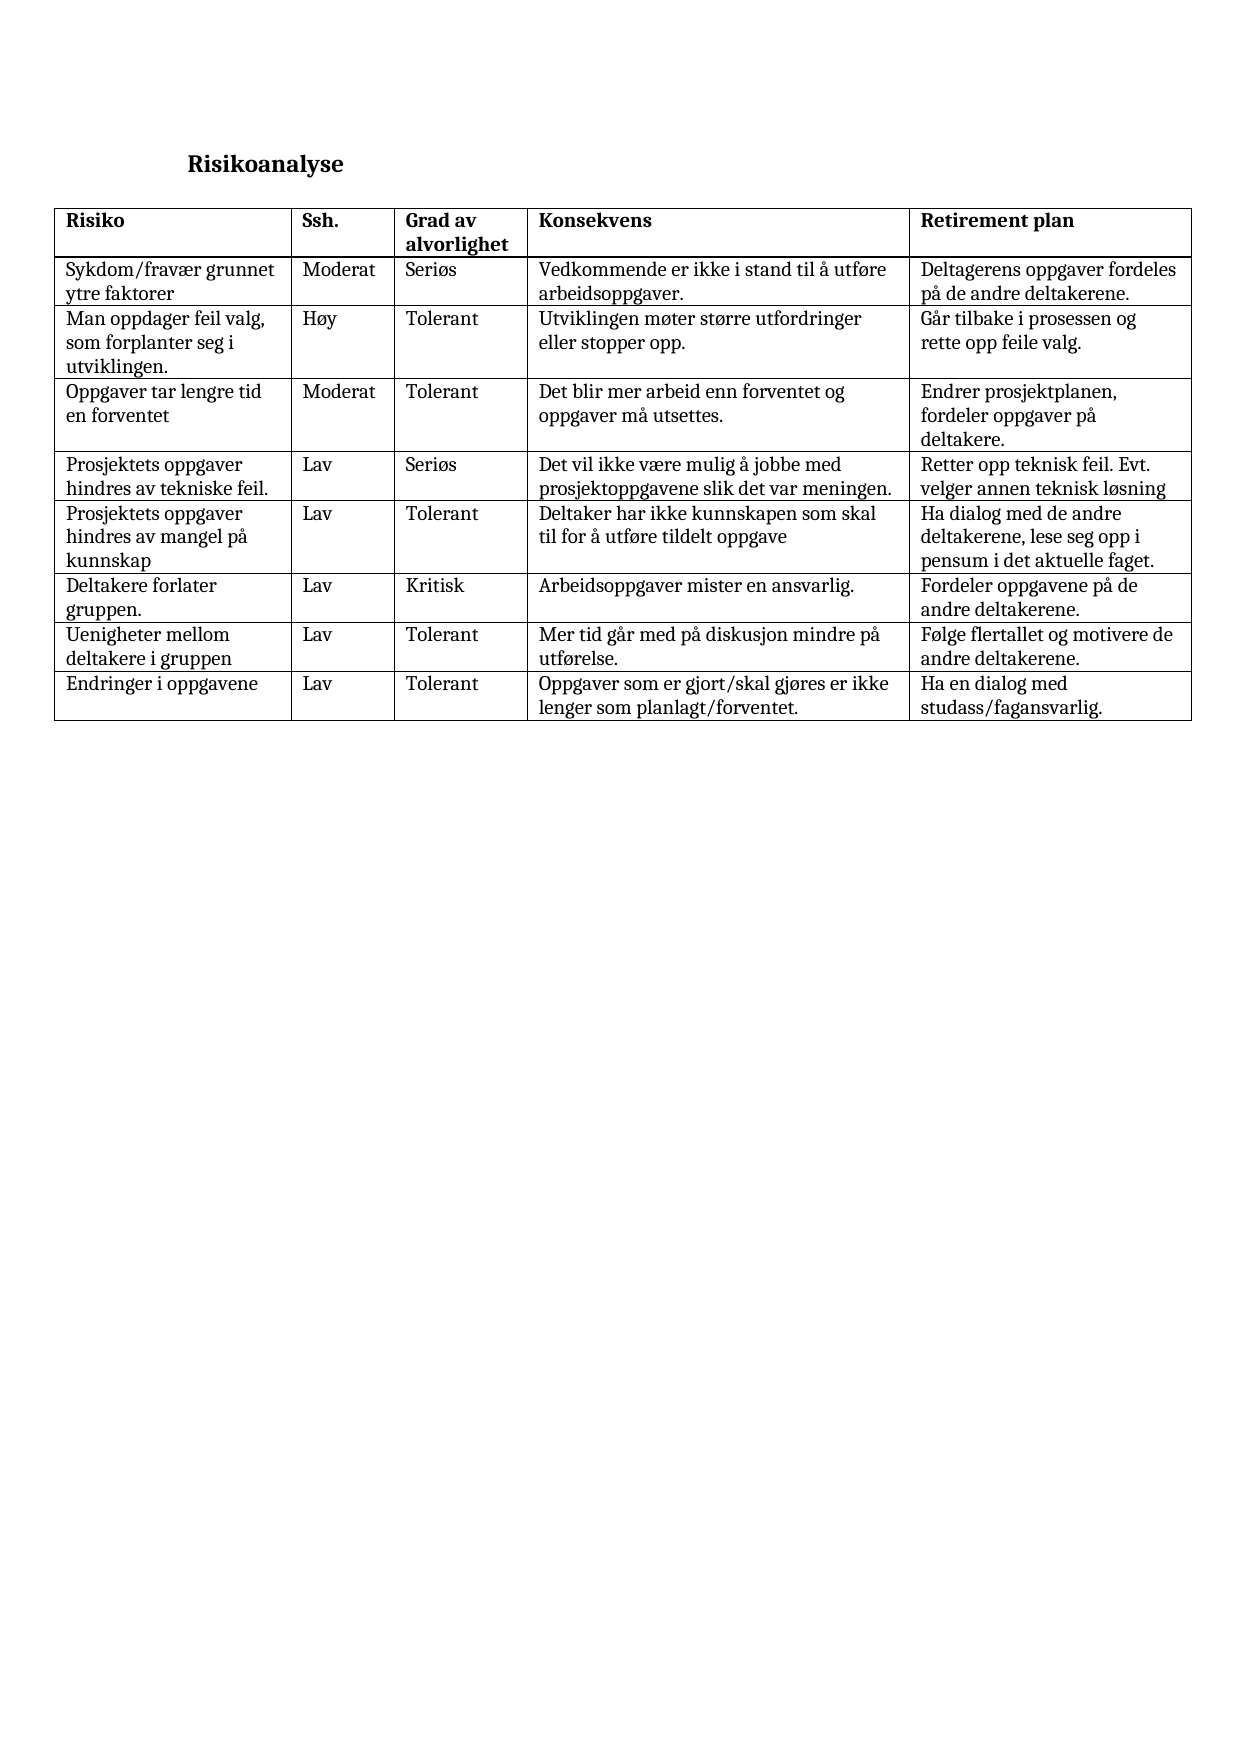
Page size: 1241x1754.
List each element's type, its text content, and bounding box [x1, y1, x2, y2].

table_cell Tolerant [395, 501, 527, 573]
text Risikoanalyse [187, 150, 1053, 179]
table_header Grad av alvorlighet [395, 209, 527, 256]
table_cell Lav [292, 452, 394, 500]
table_cell Sykdom/fravær grunnet ytre faktorer [55, 258, 291, 305]
table_header Retirement plan [910, 209, 1191, 256]
table_cell Lav [292, 672, 394, 720]
table_cell Endrer prosjektplanen, fordeler oppgaver på deltakere. [910, 379, 1191, 451]
table_cell Tolerant [395, 672, 527, 720]
table_cell Oppgaver som er gjort/skal gjøres er ikke lenger som planlagt/forventet. [528, 672, 909, 720]
table_cell Seriøs [395, 452, 527, 500]
table_cell Lav [292, 501, 394, 573]
table_cell Deltagerens oppgaver fordeles på de andre deltakerene. [910, 258, 1191, 305]
table_cell Moderat [292, 258, 394, 305]
table_cell Tolerant [395, 379, 527, 451]
table_cell Ha dialog med de andre deltakerene, lese seg opp i pensum i det aktuelle faget. [910, 501, 1191, 573]
table_cell Det blir mer arbeid enn forventet og oppgaver må utsettes. [528, 379, 909, 451]
table_header Ssh. [292, 209, 394, 256]
table_cell Lav [292, 574, 394, 622]
table_cell Mer tid går med på diskusjon mindre på utførelse. [528, 623, 909, 671]
table_cell Kritisk [395, 574, 527, 622]
table_cell Seriøs [395, 258, 527, 305]
table_cell Deltaker har ikke kunnskapen som skal til for å utføre tildelt oppgave [528, 501, 909, 573]
table_cell Moderat [292, 379, 394, 451]
table_cell Oppgaver tar lengre tid en forventet [55, 379, 291, 451]
table_cell Retter opp teknisk feil. Evt. velger annen teknisk løsning [910, 452, 1191, 500]
table_cell Endringer i oppgavene [55, 672, 291, 720]
table_cell Høy [292, 306, 394, 378]
table_cell Lav [292, 623, 394, 671]
table_cell Vedkommende er ikke i stand til å utføre arbeidsoppgaver. [528, 258, 909, 305]
table_cell Man oppdager feil valg, som forplanter seg i utviklingen. [55, 306, 291, 378]
table_cell Det vil ikke være mulig å jobbe med prosjektoppgavene slik det var meningen. [528, 452, 909, 500]
table_cell Utviklingen møter større utfordringer eller stopper opp. [528, 306, 909, 378]
table_header Konsekvens [528, 209, 909, 256]
table_cell Prosjektets oppgaver hindres av tekniske feil. [55, 452, 291, 500]
table_cell Ha en dialog med studass/fagansvarlig. [910, 672, 1191, 720]
table_cell Tolerant [395, 623, 527, 671]
table_cell Uenigheter mellom deltakere i gruppen [55, 623, 291, 671]
table_cell Deltakere forlater gruppen. [55, 574, 291, 622]
table_header Risiko [55, 209, 291, 256]
table_cell Følge flertallet og motivere de andre deltakerene. [910, 623, 1191, 671]
table_cell Tolerant [395, 306, 527, 378]
table_cell Prosjektets oppgaver hindres av mangel på kunnskap [55, 501, 291, 573]
table_cell Arbeidsoppgaver mister en ansvarlig. [528, 574, 909, 622]
table_cell Går tilbake i prosessen og rette opp feile valg. [910, 306, 1191, 378]
table_cell Fordeler oppgavene på de andre deltakerene. [910, 574, 1191, 622]
